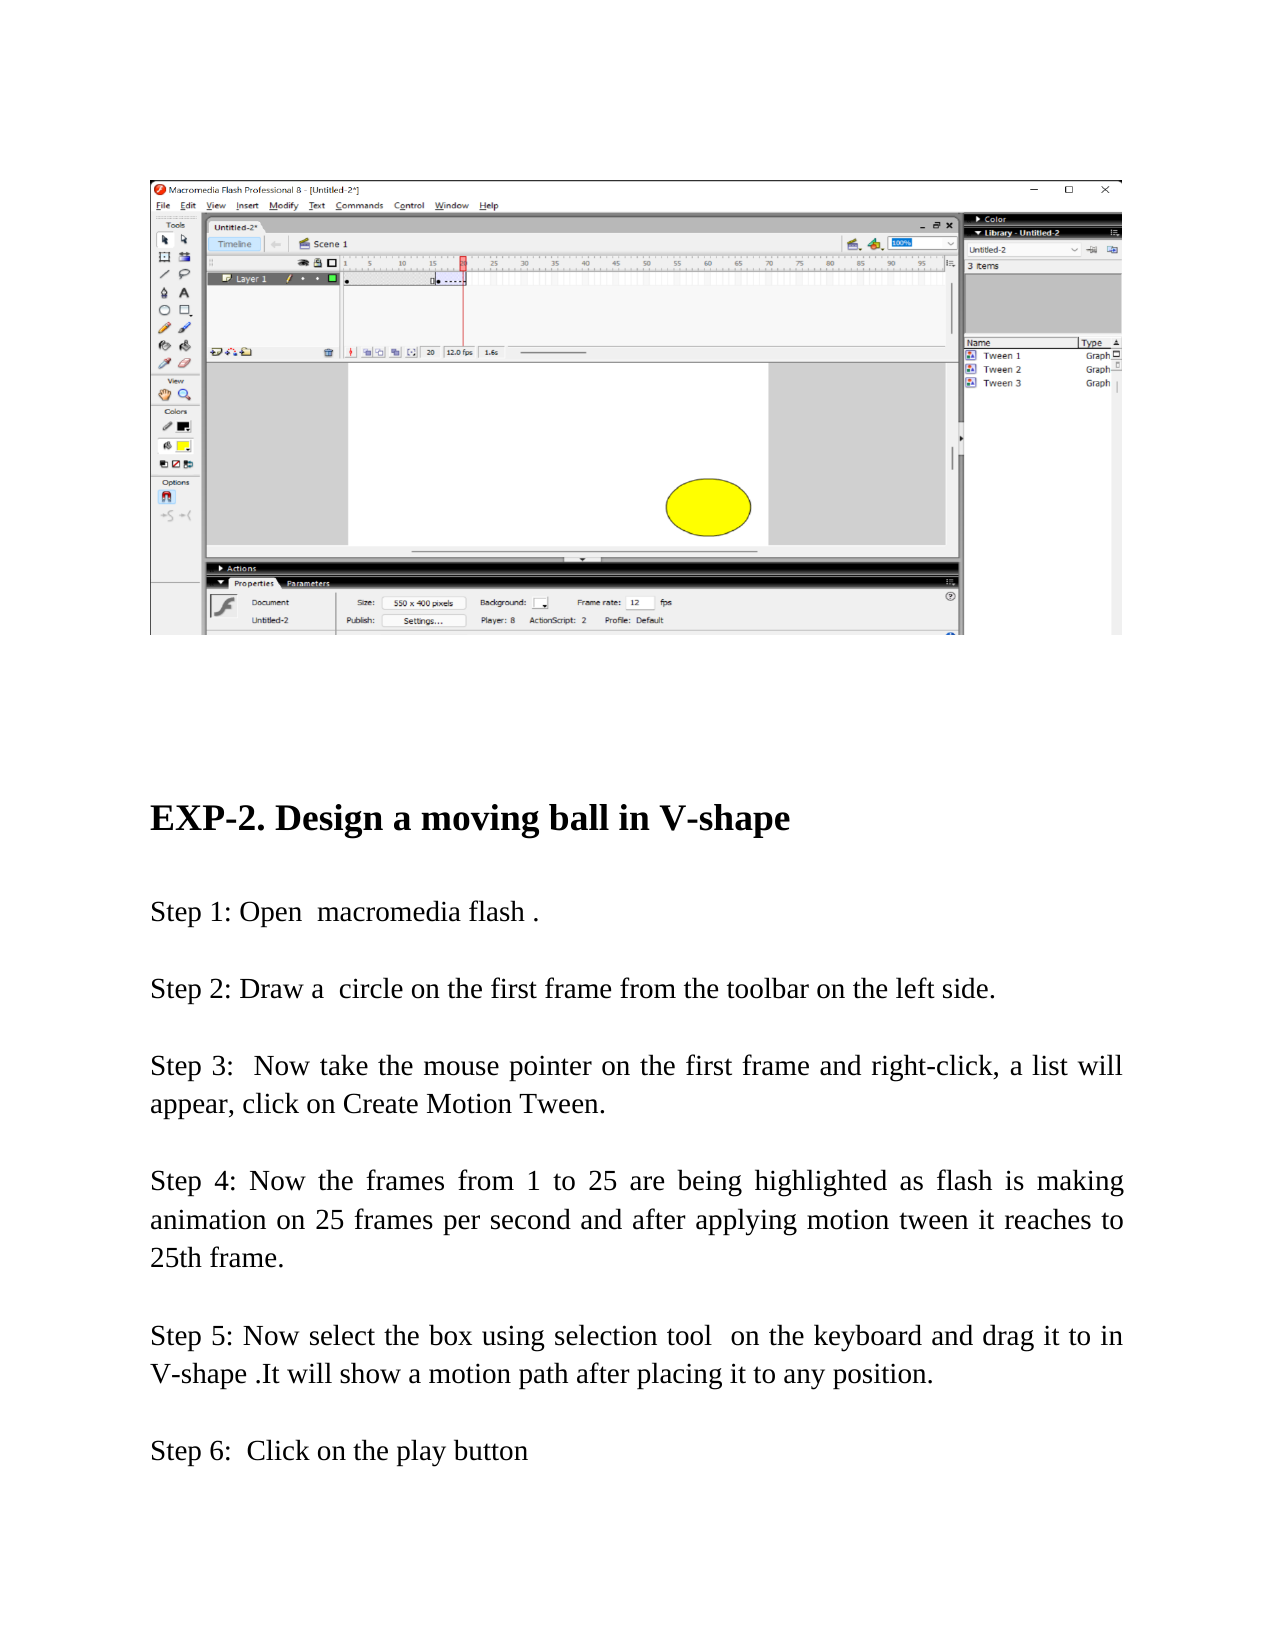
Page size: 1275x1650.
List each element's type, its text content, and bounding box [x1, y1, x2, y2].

text Step 6: Click on the play button [150, 1433, 1125, 1467]
text Step 2: Draw a circle on the first frame from the toolbar on the left side. [150, 971, 1125, 1004]
text Step 1: Open macromedia flash . [150, 894, 1125, 927]
text Step 5: Now select the box using selection tool on the keyboard and drag it to in V-shape .It will show a motion path after placing it to any position. [150, 1318, 1125, 1390]
text Step 3: Now take the mouse pointer on the first frame and right-click, a list will appear, click on Create Motion Tween. [150, 1048, 1125, 1120]
text Step 4: Now the frames from 1 to 25 are being highlighted as flash is making animation on 25 frames per second and after applying motion tween it reaches to 25th frame. [150, 1163, 1125, 1274]
text EXP-2. Design a moving ball in V-shape [150, 795, 1125, 838]
picture [150, 180, 1122, 635]
